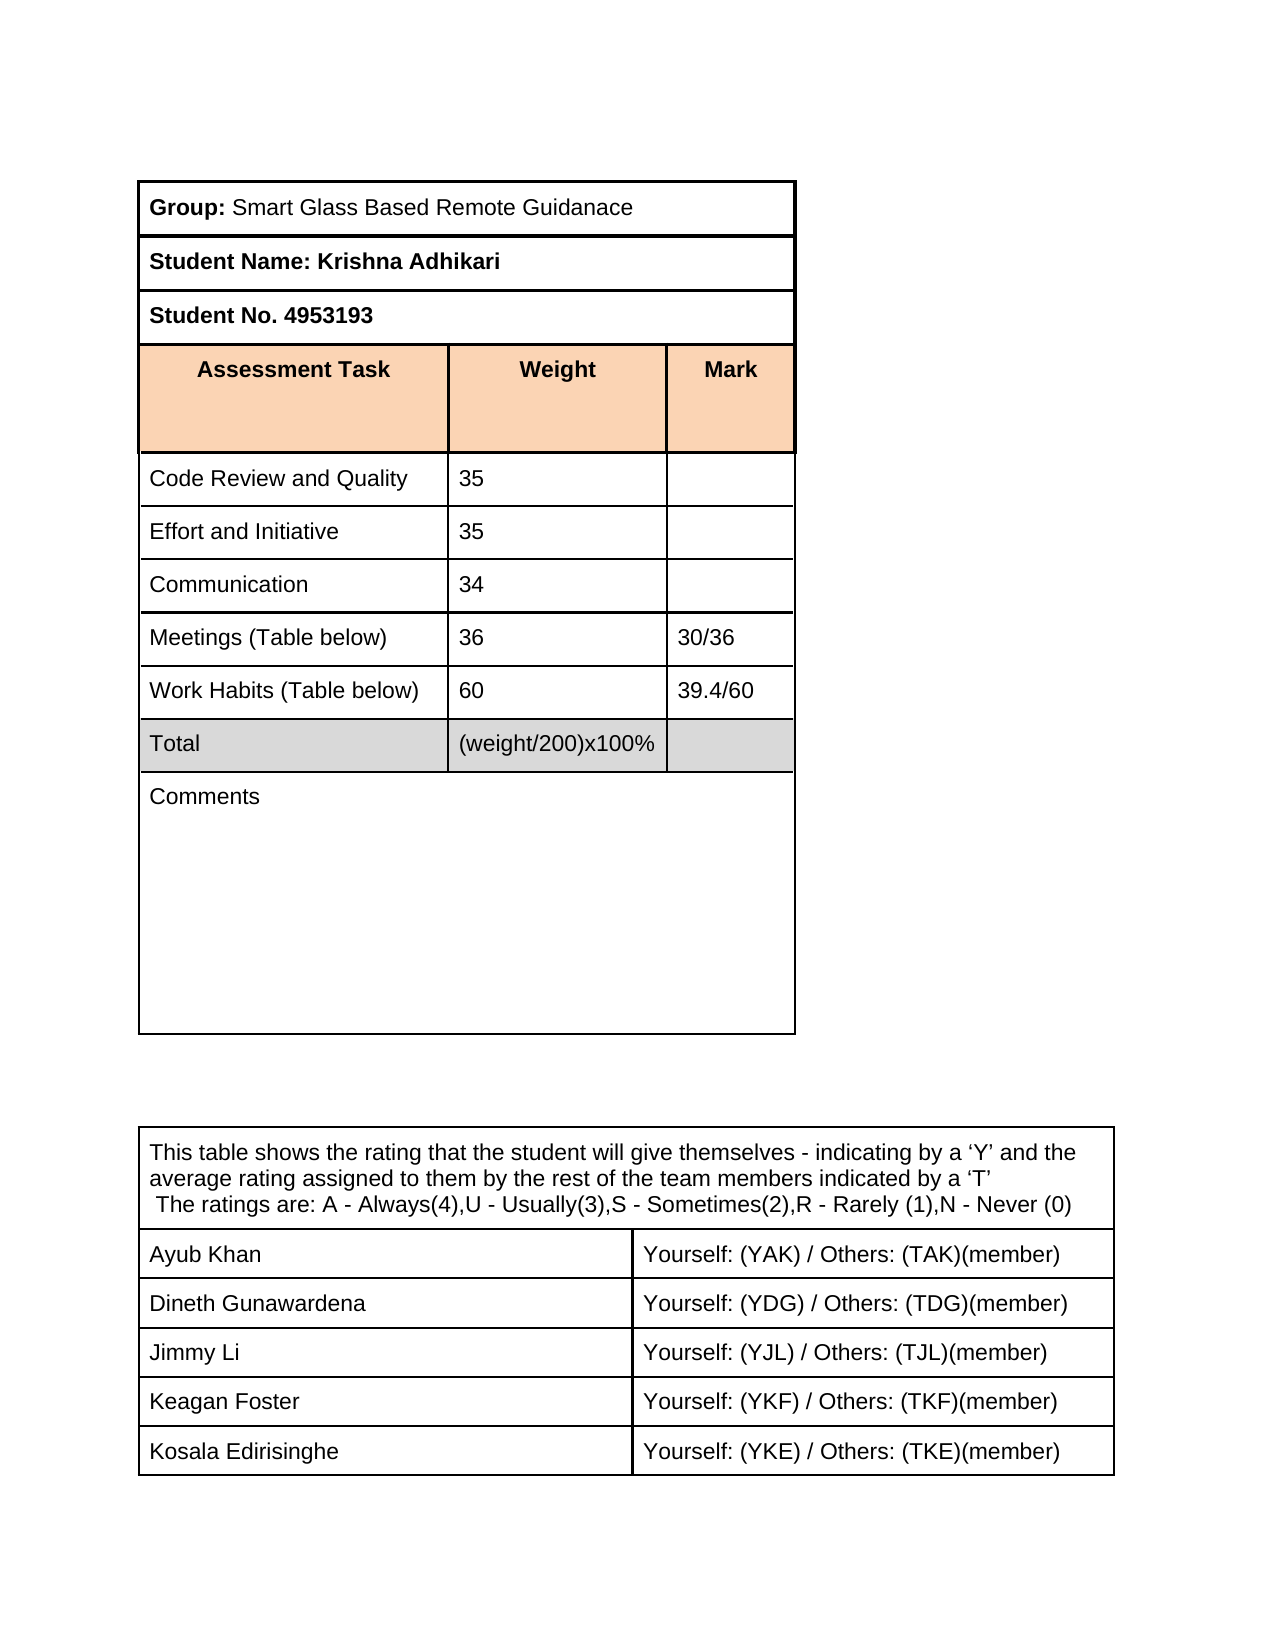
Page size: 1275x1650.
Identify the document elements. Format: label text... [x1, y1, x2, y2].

table_cell Mark [668, 346, 793, 451]
table_cell 60 [449, 667, 666, 718]
table_cell Student Name: Krishna Adhikari [140, 238, 793, 288]
table_cell Effort and Initiative [140, 506, 447, 558]
table_cell Yourself: (YJL) / Others: (TJL)(member) [634, 1329, 1113, 1376]
table_cell 35 [449, 507, 666, 558]
table_header Group: Smart Glass Based Remote Guidanace [140, 183, 793, 234]
table_cell 36 [449, 614, 666, 664]
table_cell 39.4/60 [668, 665, 794, 718]
table_cell Student No. 4953193 [140, 292, 793, 343]
table_cell [668, 454, 794, 505]
table_cell 35 [449, 454, 666, 505]
table_cell Yourself: (YDG) / Others: (TDG)(member) [634, 1279, 1113, 1327]
table_cell 34 [449, 560, 666, 611]
table_cell Weight [450, 346, 665, 451]
table_cell Work Habits (Table below) [140, 666, 447, 718]
table_cell Comments [140, 771, 794, 1033]
table_cell [668, 505, 794, 558]
table_cell Ayub Khan [140, 1230, 631, 1277]
table_cell Keagan Foster [140, 1378, 631, 1425]
table_cell Communication [140, 559, 447, 611]
table_cell [668, 718, 794, 771]
table_cell Yourself: (YKF) / Others: (TKF)(member) [634, 1378, 1113, 1425]
table_cell Assessment Task [140, 346, 447, 451]
table_cell Dineth Gunawardena [140, 1279, 631, 1327]
table_cell [668, 558, 794, 611]
table_cell Yourself: (YKE) / Others: (TKE)(member) [634, 1427, 1113, 1474]
table_cell Meetings (Table below) [140, 612, 447, 664]
table_cell Total [140, 719, 447, 771]
table_cell (weight/200)x100% [449, 720, 666, 771]
table_cell Code Review and Quality [140, 452, 447, 505]
table_header This table shows the rating that the student will give themselves - indicating by a ‘Y’ and the average rating assigned to them by the rest of the team members indicated by a ‘T’ The ratings are: A - Always(4),U - Usually(3),S - Sometimes(2),R - Rarely (1),N - Never (0) [140, 1128, 1113, 1228]
table_cell Kosala Edirisinghe [140, 1427, 631, 1474]
table_cell Jimmy Li [140, 1329, 631, 1376]
table_cell Yourself: (YAK) / Others: (TAK)(member) [634, 1230, 1113, 1277]
table_cell 30/36 [668, 611, 794, 664]
